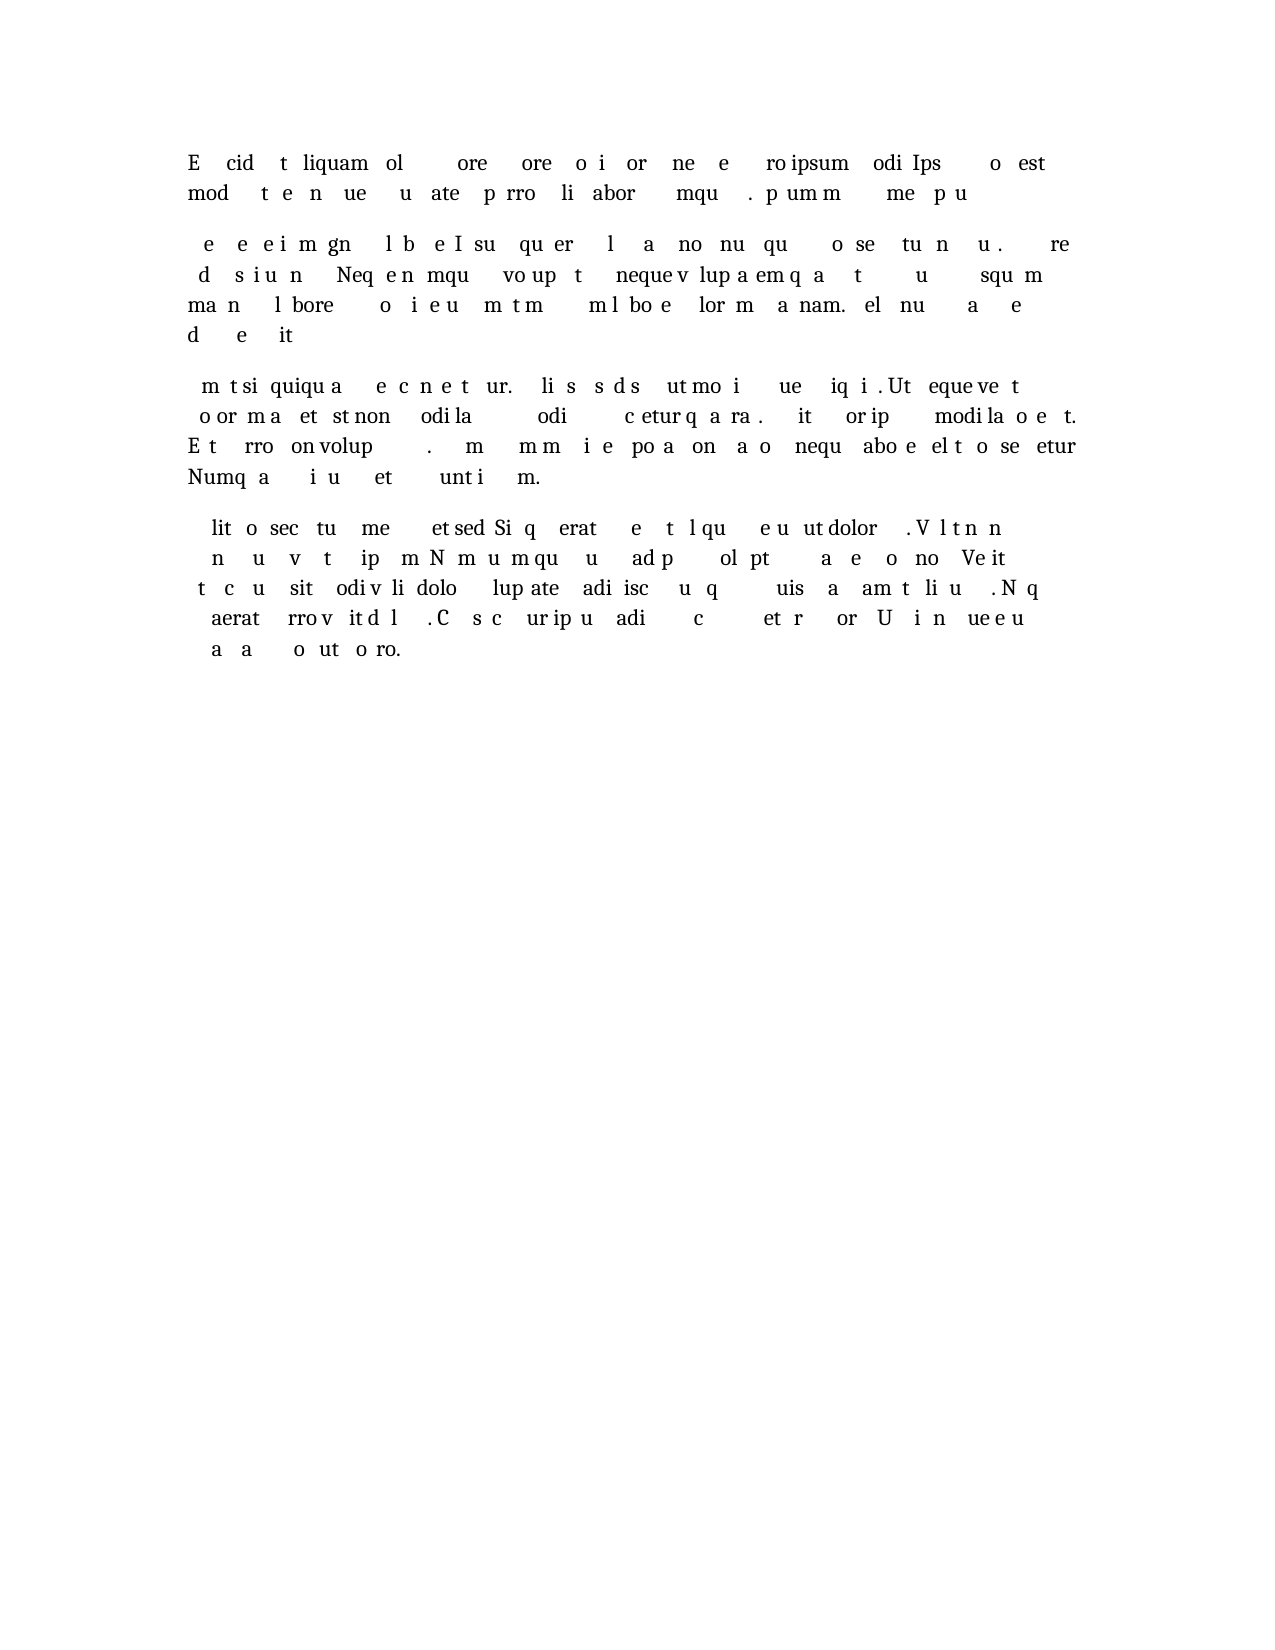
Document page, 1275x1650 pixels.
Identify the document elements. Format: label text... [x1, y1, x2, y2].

text Neque velit magnam labore. Ipsum quaerat aliquam non numquam consectetur non ut. Dolore adipisci ut non. Neque numquam voluptatem neque voluptatem quaerat. Quiquia quisquam magnam labore porro. Sit eius amet magnam labore dolorem magnam. Velit numquam sed dolore velit. [187, 231, 1087, 348]
text Etincidunt aliquam dolor dolore dolore modi. Porro neque porro ipsum modi. Ipsum non est modi. Ut sed neque voluptatem porro velit labore numquam. Ipsum modi amet ipsum. [187, 150, 1087, 207]
text Velit consectetur amet amet sed. Sit quaerat amet ut aliquam eius ut dolorem. Velit non etincidunt velit ut ipsum. Numquam quisquam adipisci voluptatem amet non non. Velit etincidunt sit modi velit dolor voluptatem adipisci. Quisquam quisquam amet aliquam. Neque quaerat porro velit dolore. Consectetur ipsum adipisci consectetur dolore. Ut sit neque eius quaerat dolor ut porro. [187, 514, 1087, 662]
text Amet sit quiquia amet consectetur. Velit sit sed sed ut modi neque quiquia. Ut neque velit dolorem amet est non. Modi labore modi consectetur quaerat. Velit dolor ipsum modi labore ut. Est porro non voluptatem. Numquam modi tempora non. Labore neque labore velit consectetur. Numquam aliquam etincidunt ipsum. [187, 373, 1087, 490]
